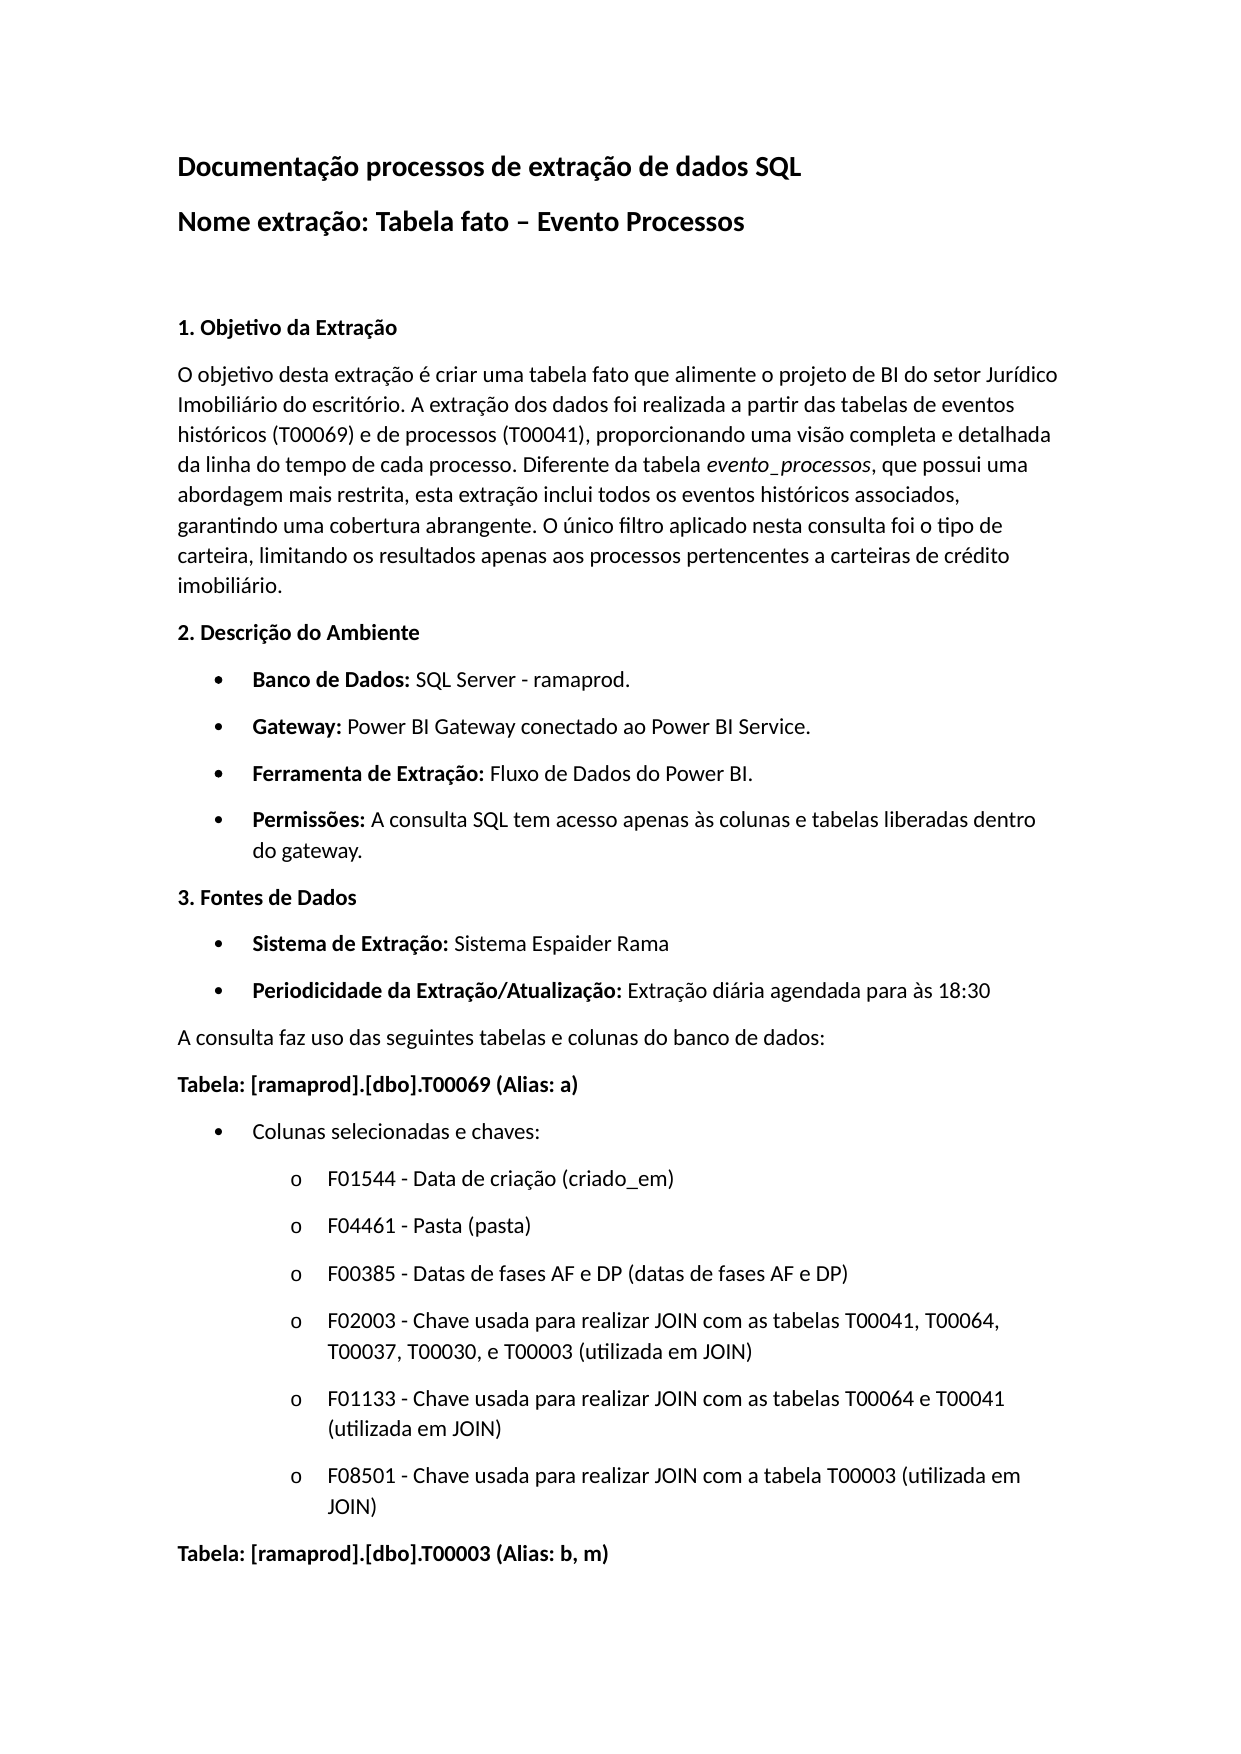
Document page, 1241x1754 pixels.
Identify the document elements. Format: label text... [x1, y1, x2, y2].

text Tabela: [ramaprod].[dbo].T00003 (Alias: b, m) [177, 1539, 1063, 1567]
list F04461 - Pasta (pasta) [290, 1211, 1063, 1240]
text A consulta faz uso das seguintes tabelas e colunas do banco de dados: [177, 1023, 1063, 1051]
list Ferramenta de Extração: Fluxo de Dados do Power BI. [215, 759, 1063, 787]
list Permissões: A consulta SQL tem acesso apenas às colunas e tabelas liberadas dentro do gateway. [215, 806, 1063, 864]
list Gateway: Power BI Gateway conectado ao Power BI Service. [215, 712, 1063, 740]
list Banco de Dados: SQL Server - ramaprod. [215, 665, 1063, 693]
text O objetivo desta extração é criar uma tabela fato que alimente o projeto de BI do setor Jurídico Imobiliário do escritório. A extração dos dados foi realizada a partir das tabelas de eventos históricos (T00069) e de processos (T00041), proporcionando uma visão completa e detalhada da linha do tempo de cada processo. Diferente da tabela evento_processos, que possui uma abordagem mais restrita, esta extração inclui todos os eventos históricos associados, garantindo uma cobertura abrangente. O único filtro aplicado nesta consulta foi o tipo de carteira, limitando os resultados apenas aos processos pertencentes a carteiras de crédito imobiliário. [177, 360, 1063, 599]
list Colunas selecionadas e chaves: [215, 1117, 1063, 1145]
text Nome extração: Tabela fato – Evento Processos [177, 203, 1063, 238]
text Tabela: [ramaprod].[dbo].T00069 (Alias: a) [177, 1070, 1063, 1098]
text 1. Objetivo da Extração [177, 313, 1063, 341]
list F08501 - Chave usada para realizar JOIN com a tabela T00003 (utilizada em JOIN) [290, 1461, 1063, 1520]
list F01544 - Data de criação (criado_em) [290, 1164, 1063, 1192]
list F02003 - Chave usada para realizar JOIN com as tabelas T00041, T00064, T00037, T00030, e T00003 (utilizada em JOIN) [290, 1306, 1063, 1365]
text 3. Fontes de Dados [177, 883, 1063, 911]
list Periodicidade da Extração/Atualização: Extração diária agendada para às 18:30 [215, 976, 1063, 1004]
text 2. Descrição do Ambiente [177, 618, 1063, 646]
text Documentação processos de extração de dados SQL [177, 148, 1063, 183]
list Sistema de Extração: Sistema Espaider Rama [215, 929, 1063, 958]
list F01133 - Chave usada para realizar JOIN com as tabelas T00064 e T00041 (utilizada em JOIN) [290, 1384, 1063, 1442]
list F00385 - Datas de fases AF e DP (datas de fases AF e DP) [290, 1259, 1063, 1287]
